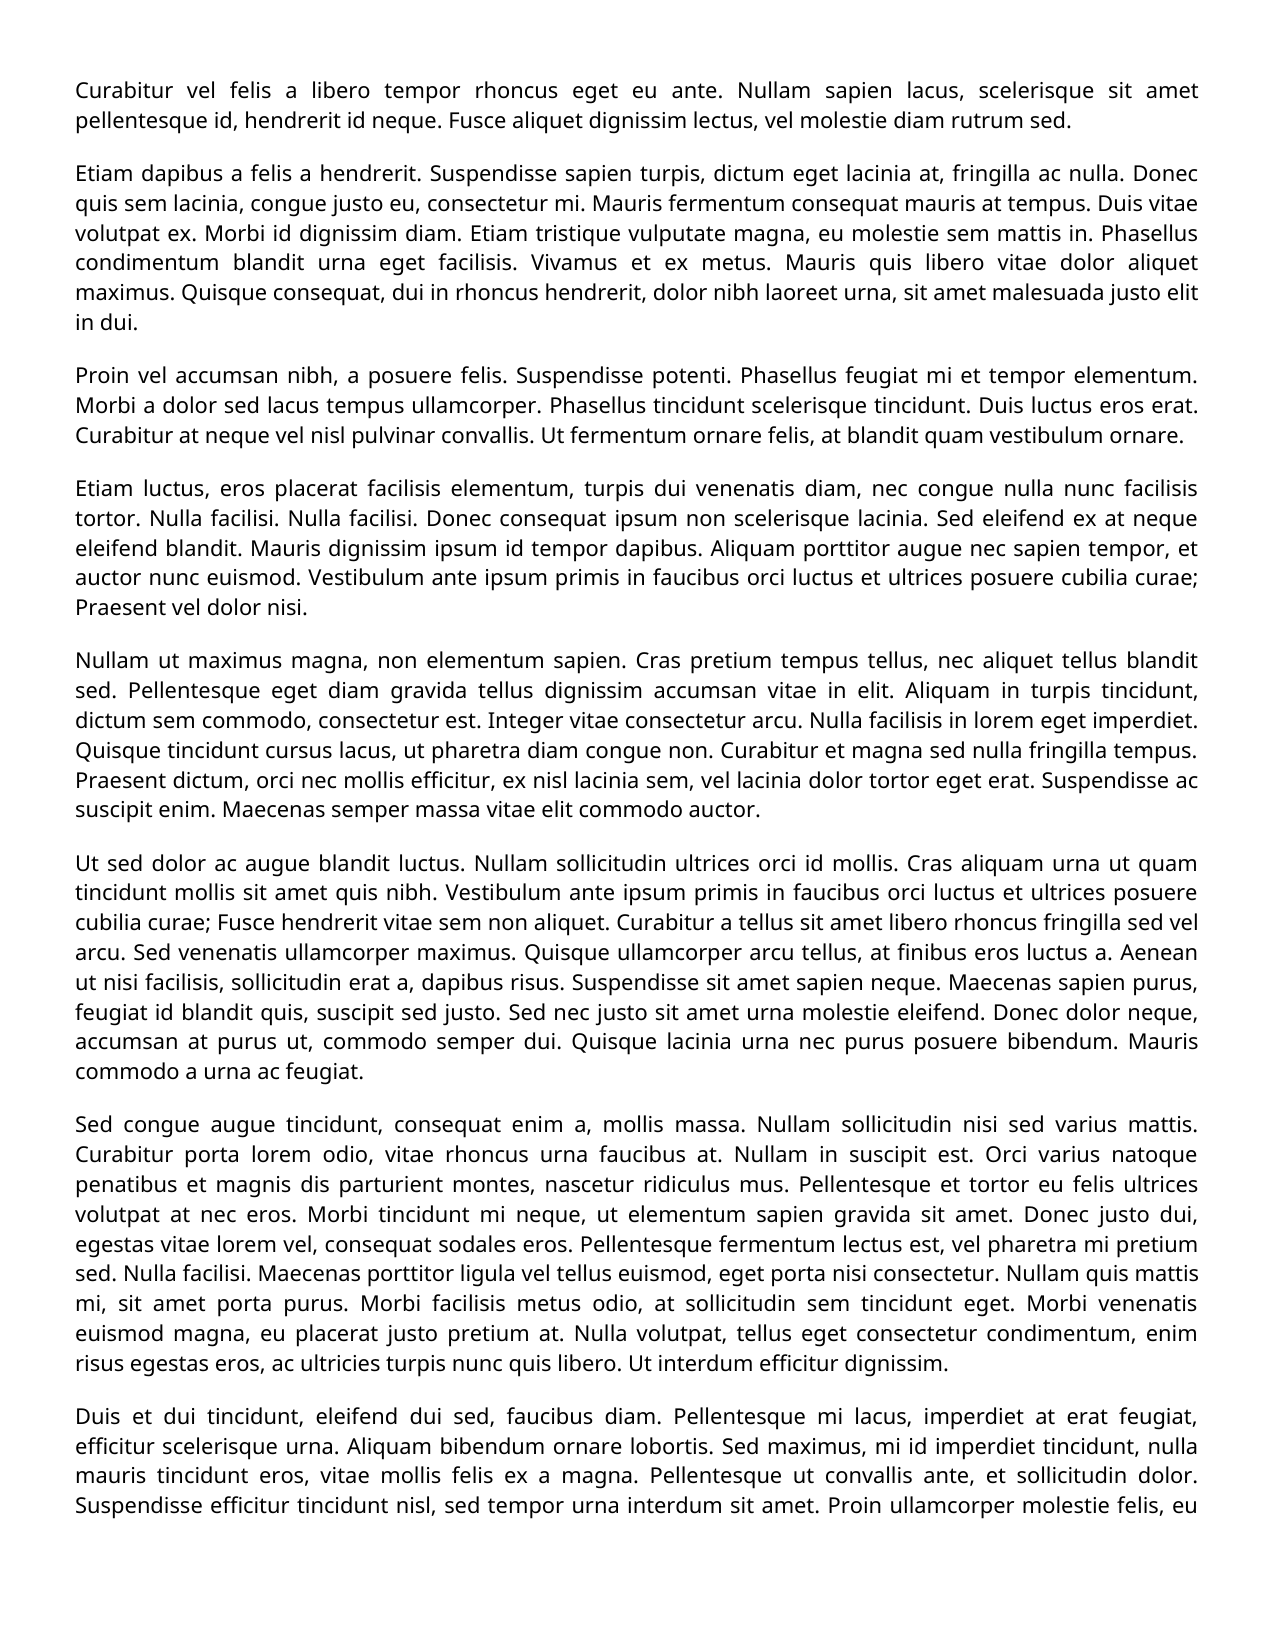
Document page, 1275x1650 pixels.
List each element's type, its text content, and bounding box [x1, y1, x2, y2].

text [75, 1401, 1200, 1520]
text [75, 75, 1200, 134]
text Ut sed dolor ac augue blandit luctus. Nullam sollicitudin ultrices orci id mollis. Cras aliquam urna ut quam tincidunt mollis sit amet quis nibh. Vestibulum ante ipsum primis in faucibus orci luctus et ultrices posuere cubilia curae; Fusce hendrerit vitae sem non aliquet. Curabitur a tellus sit amet libero rhoncus fringilla sed vel arcu. Sed venenatis ullamcorper maximus. Quisque ullamcorper arcu tellus, at finibus eros luctus a. Aenean ut nisi facilisis, sollicitudin erat a, dapibus risus. Suspendisse sit amet sapien neque. Maecenas sapien purus, feugiat id blandit quis, suscipit sed justo. Sed nec justo sit amet urna molestie eleifend. Donec dolor neque, accumsan at purus ut, commodo semper dui. Quisque lacinia urna nec purus posuere bibendum. Mauris commodo a urna ac feugiat. [75, 848, 1200, 1086]
text Etiam dapibus a felis a hendrerit. Suspendisse sapien turpis, dictum eget lacinia at, fringilla ac nulla. Donec quis sem lacinia, congue justo eu, consectetur mi. Mauris fermentum consequat mauris at tempus. Duis vitae volutpat ex. Morbi id dignissim diam. Etiam tristique vulputate magna, eu molestie sem mattis in. Phasellus condimentum blandit urna eget facilisis. Vivamus et ex metus. Mauris quis libero vitae dolor aliquet maximus. Quisque consequat, dui in rhoncus hendrerit, dolor nibh laoreet urna, sit amet malesuada justo elit in dui. [75, 158, 1200, 337]
text Etiam luctus, eros placerat facilisis elementum, turpis dui venenatis diam, nec congue nulla nunc facilisis tortor. Nulla facilisi. Nulla facilisi. Donec consequat ipsum non scelerisque lacinia. Sed eleifend ex at neque eleifend blandit. Mauris dignissim ipsum id tempor dapibus. Aliquam porttitor augue nec sapien tempor, et auctor nunc euismod. Vestibulum ante ipsum primis in faucibus orci luctus et ultrices posuere cubilia curae; Praesent vel dolor nisi. [75, 473, 1200, 622]
text Proin vel accumsan nibh, a posuere felis. Suspendisse potenti. Phasellus feugiat mi et tempor elementum. Morbi a dolor sed lacus tempus ullamcorper. Phasellus tincidunt scelerisque tincidunt. Duis luctus eros erat. Curabitur at neque vel nisl pulvinar convallis. Ut fermentum ornare felis, at blandit quam vestibulum ornare. [75, 360, 1200, 449]
text Sed congue augue tincidunt, consequat enim a, mollis massa. Nullam sollicitudin nisi sed varius mattis. Curabitur porta lorem odio, vitae rhoncus urna faucibus at. Nullam in suscipit est. Orci varius natoque penatibus et magnis dis parturient montes, nascetur ridiculus mus. Pellentesque et tortor eu felis ultrices volutpat at nec eros. Morbi tincidunt mi neque, ut elementum sapien gravida sit amet. Donec justo dui, egestas vitae lorem vel, consequat sodales eros. Pellentesque fermentum lectus est, vel pharetra mi pretium sed. Nulla facilisi. Maecenas porttitor ligula vel tellus euismod, eget porta nisi consectetur. Nullam quis mattis mi, sit amet porta purus. Morbi facilisis metus odio, at sollicitudin sem tincidunt eget. Morbi venenatis euismod magna, eu placerat justo pretium at. Nulla volutpat, tellus eget consectetur condimentum, enim risus egestas eros, ac ultricies turpis nunc quis libero. Ut interdum efficitur dignissim. [75, 1109, 1200, 1377]
text Nullam ut maximus magna, non elementum sapien. Cras pretium tempus tellus, nec aliquet tellus blandit sed. Pellentesque eget diam gravida tellus dignissim accumsan vitae in elit. Aliquam in turpis tincidunt, dictum sem commodo, consectetur est. Integer vitae consectetur arcu. Nulla facilisis in lorem eget imperdiet. Quisque tincidunt cursus lacus, ut pharetra diam congue non. Curabitur et magna sed nulla fringilla tempus. Praesent dictum, orci nec mollis efficitur, ex nisl lacinia sem, vel lacinia dolor tortor eget erat. Suspendisse ac suscipit enim. Maecenas semper massa vitae elit commodo auctor. [75, 645, 1200, 824]
